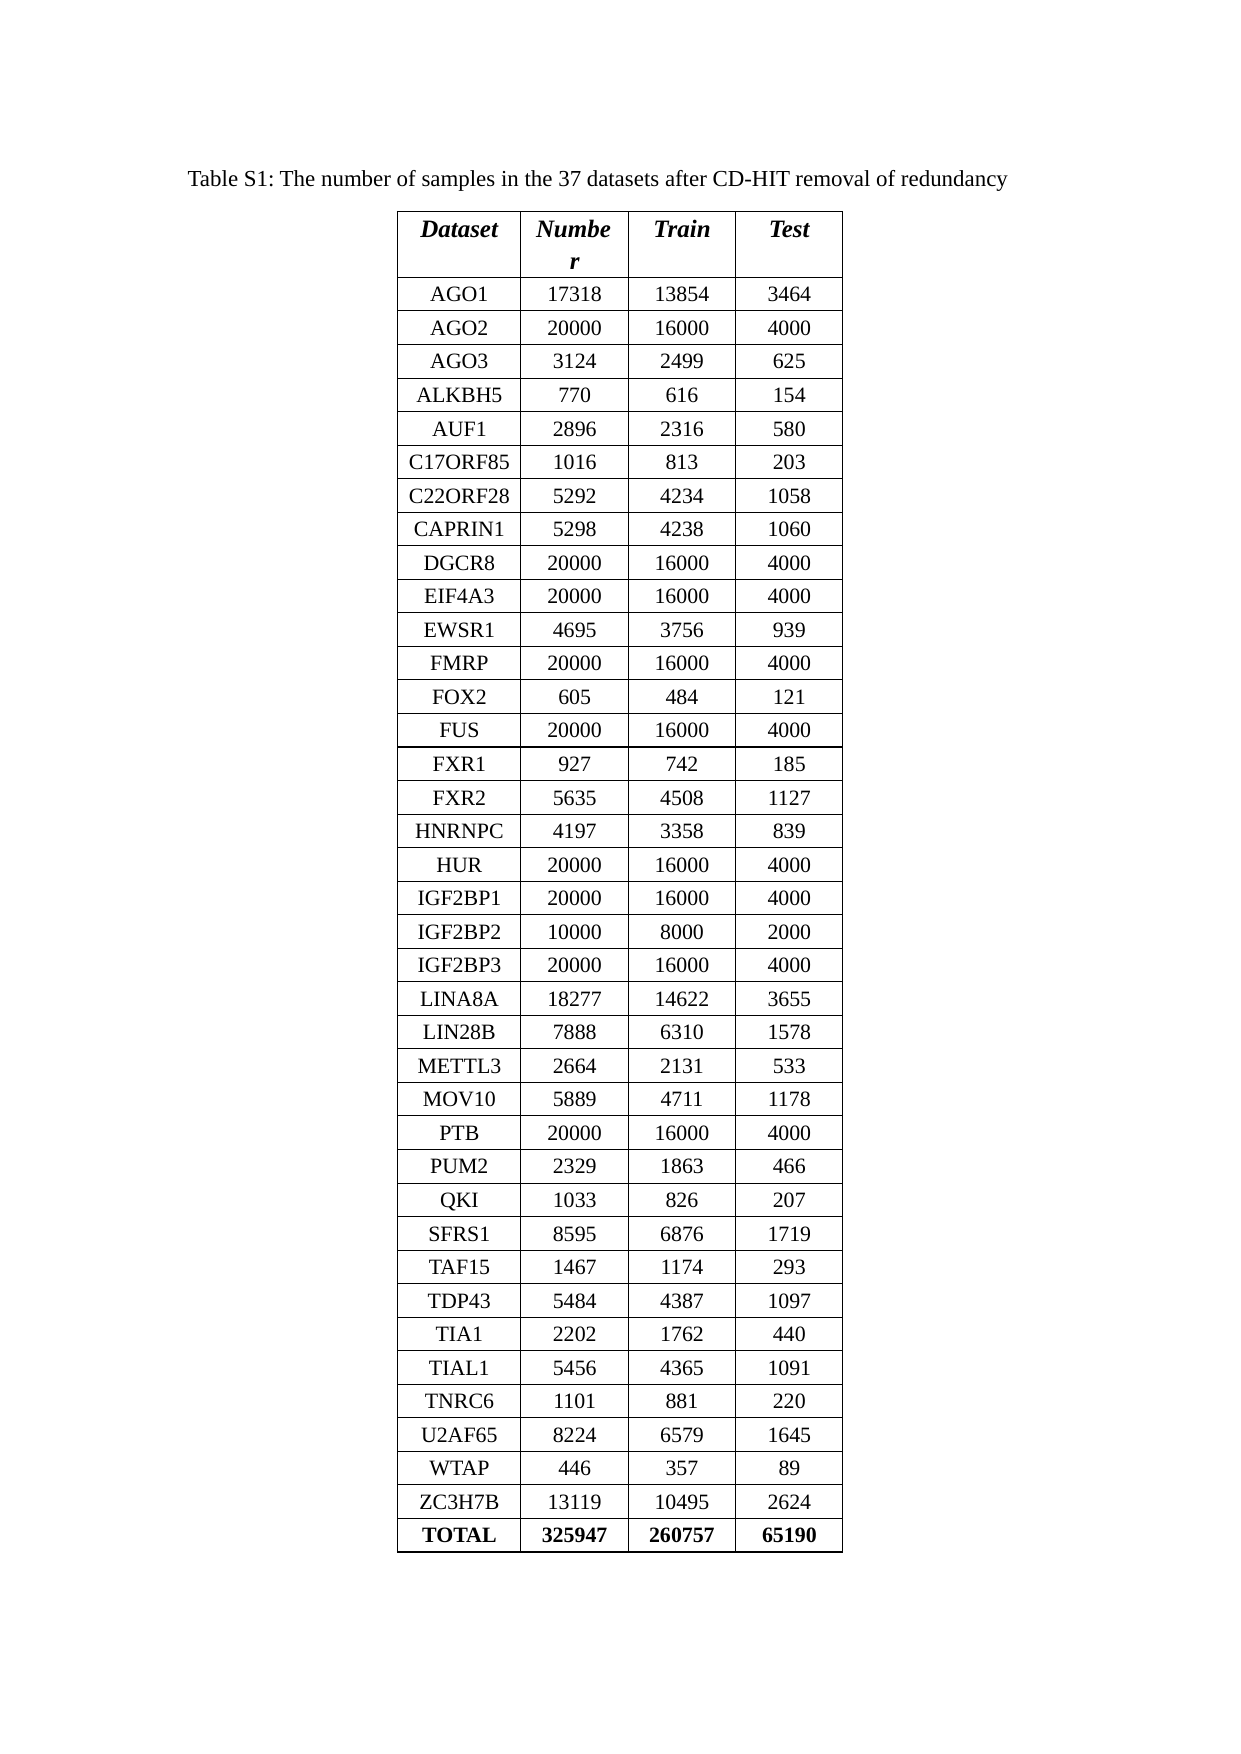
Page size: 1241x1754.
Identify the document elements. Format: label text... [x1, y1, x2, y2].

table_cell 357 [629, 1452, 735, 1484]
table_cell EIF4A3 [398, 580, 520, 612]
table_cell IGF2BP3 [398, 949, 520, 981]
table_cell 20000 [521, 580, 628, 612]
table_cell DGCR8 [398, 546, 520, 579]
table_cell QKI [398, 1184, 520, 1216]
table_cell 2131 [629, 1049, 735, 1082]
table_cell 1719 [736, 1217, 842, 1249]
table_cell HUR [398, 848, 520, 881]
table_cell 5298 [521, 513, 628, 545]
table_cell FOX2 [398, 680, 520, 713]
table_cell 3464 [736, 278, 842, 310]
table_cell 203 [736, 446, 842, 478]
table_cell 20000 [521, 949, 628, 981]
table_cell 10495 [629, 1485, 735, 1518]
table_cell 20000 [521, 647, 628, 679]
table_cell LINA8A [398, 982, 520, 1015]
table_cell 4000 [736, 882, 842, 914]
table_cell LIN28B [398, 1016, 520, 1048]
table_cell WTAP [398, 1452, 520, 1484]
table_cell 325947 [521, 1519, 628, 1551]
table_cell 3124 [521, 345, 628, 377]
table_cell 1467 [521, 1251, 628, 1283]
table_cell C22ORF28 [398, 479, 520, 512]
table_cell AGO3 [398, 345, 520, 377]
table_cell 4000 [736, 580, 842, 612]
table_cell 446 [521, 1452, 628, 1484]
table_cell 1578 [736, 1016, 842, 1048]
table_cell 6310 [629, 1016, 735, 1048]
table_cell 293 [736, 1251, 842, 1283]
table_cell 1016 [521, 446, 628, 478]
table_cell FUS [398, 714, 520, 746]
table_cell 1127 [736, 781, 842, 813]
table_cell 1097 [736, 1284, 842, 1317]
table_cell 1178 [736, 1083, 842, 1115]
table_cell 4197 [521, 815, 628, 847]
table_cell 5635 [521, 781, 628, 813]
table_cell TOTAL [398, 1519, 520, 1551]
table_cell METTL3 [398, 1049, 520, 1082]
table_cell 17318 [521, 278, 628, 310]
table_cell 466 [736, 1150, 842, 1182]
table_cell 4695 [521, 613, 628, 646]
table_cell HNRNPC [398, 815, 520, 847]
table_cell 4508 [629, 781, 735, 813]
table_cell 20000 [521, 882, 628, 914]
table_cell 2316 [629, 412, 735, 444]
table_header Dataset [398, 212, 520, 277]
table_cell 20000 [521, 1116, 628, 1149]
table_cell 2202 [521, 1318, 628, 1350]
table_cell 839 [736, 815, 842, 847]
table_cell AUF1 [398, 412, 520, 444]
table_cell 4365 [629, 1351, 735, 1384]
table_cell 16000 [629, 311, 735, 344]
table_cell 3358 [629, 815, 735, 847]
table_cell 3655 [736, 982, 842, 1015]
table_cell 939 [736, 613, 842, 646]
table_cell 8595 [521, 1217, 628, 1249]
table_cell 16000 [629, 714, 735, 746]
table_cell 13119 [521, 1485, 628, 1518]
table_cell 440 [736, 1318, 842, 1350]
table_cell 826 [629, 1184, 735, 1216]
table_cell 20000 [521, 311, 628, 344]
table_cell 7888 [521, 1016, 628, 1048]
table_cell 6579 [629, 1418, 735, 1451]
table_cell 16000 [629, 848, 735, 881]
table_cell 813 [629, 446, 735, 478]
table_cell 625 [736, 345, 842, 377]
table_cell EWSR1 [398, 613, 520, 646]
table_cell 185 [736, 748, 842, 780]
table_cell 121 [736, 680, 842, 713]
table_cell 2624 [736, 1485, 842, 1518]
table_cell 14622 [629, 982, 735, 1015]
table_cell 1762 [629, 1318, 735, 1350]
table_cell CAPRIN1 [398, 513, 520, 545]
table_cell 1645 [736, 1418, 842, 1451]
table_cell 8000 [629, 915, 735, 948]
table_cell 20000 [521, 848, 628, 881]
table_cell ALKBH5 [398, 379, 520, 411]
table_cell 5456 [521, 1351, 628, 1384]
table_cell 2499 [629, 345, 735, 377]
table_cell 16000 [629, 882, 735, 914]
table_cell ZC3H7B [398, 1485, 520, 1518]
table_cell 2000 [736, 915, 842, 948]
table_cell MOV10 [398, 1083, 520, 1115]
table_cell 16000 [629, 647, 735, 679]
table_cell 89 [736, 1452, 842, 1484]
table_cell 1058 [736, 479, 842, 512]
table_cell 484 [629, 680, 735, 713]
table_cell 16000 [629, 580, 735, 612]
table_cell PUM2 [398, 1150, 520, 1182]
table_cell 4000 [736, 647, 842, 679]
table_cell TIAL1 [398, 1351, 520, 1384]
table_cell 4234 [629, 479, 735, 512]
table_cell 16000 [629, 949, 735, 981]
table_cell TAF15 [398, 1251, 520, 1283]
table_cell C17ORF85 [398, 446, 520, 478]
table_cell 5484 [521, 1284, 628, 1317]
table_cell 2896 [521, 412, 628, 444]
table_cell 10000 [521, 915, 628, 948]
table_cell IGF2BP2 [398, 915, 520, 948]
table_cell 742 [629, 748, 735, 780]
table_cell 220 [736, 1385, 842, 1417]
table_cell 580 [736, 412, 842, 444]
table_cell 4238 [629, 513, 735, 545]
table_cell 4387 [629, 1284, 735, 1317]
table_cell 4000 [736, 1116, 842, 1149]
table_cell 18277 [521, 982, 628, 1015]
table_cell 207 [736, 1184, 842, 1216]
table_cell 65190 [736, 1519, 842, 1551]
table_cell 1060 [736, 513, 842, 545]
table_cell PTB [398, 1116, 520, 1149]
table_cell 881 [629, 1385, 735, 1417]
table_header Number [521, 212, 628, 277]
table_cell 605 [521, 680, 628, 713]
table_cell 3756 [629, 613, 735, 646]
table_cell 927 [521, 748, 628, 780]
table_cell 4000 [736, 311, 842, 344]
table_cell 770 [521, 379, 628, 411]
table_cell 1863 [629, 1150, 735, 1182]
table_cell 4000 [736, 949, 842, 981]
table_cell 5889 [521, 1083, 628, 1115]
table_cell 4000 [736, 848, 842, 881]
table_cell TIA1 [398, 1318, 520, 1350]
table_cell 16000 [629, 1116, 735, 1149]
table_cell 1174 [629, 1251, 735, 1283]
table_cell 533 [736, 1049, 842, 1082]
table_cell 20000 [521, 714, 628, 746]
table_cell FXR1 [398, 748, 520, 780]
table_cell 2329 [521, 1150, 628, 1182]
table_cell 260757 [629, 1519, 735, 1551]
table_cell 4000 [736, 714, 842, 746]
table_cell 8224 [521, 1418, 628, 1451]
table_cell 16000 [629, 546, 735, 579]
table_cell AGO2 [398, 311, 520, 344]
table_cell AGO1 [398, 278, 520, 310]
table_cell 154 [736, 379, 842, 411]
text Table S1: The number of samples in the 37 datasets after CD-HIT removal of redundancy [187, 162, 1053, 194]
table_cell 4000 [736, 546, 842, 579]
table_cell FMRP [398, 647, 520, 679]
table_cell IGF2BP1 [398, 882, 520, 914]
table_cell 6876 [629, 1217, 735, 1249]
table_cell 20000 [521, 546, 628, 579]
table_cell TNRC6 [398, 1385, 520, 1417]
table_cell 5292 [521, 479, 628, 512]
table_cell 1091 [736, 1351, 842, 1384]
table_cell 4711 [629, 1083, 735, 1115]
table_header Train [629, 212, 735, 277]
table_cell 13854 [629, 278, 735, 310]
table_cell TDP43 [398, 1284, 520, 1317]
table_cell 616 [629, 379, 735, 411]
table_cell FXR2 [398, 781, 520, 813]
table_header Test [736, 212, 842, 277]
table_cell U2AF65 [398, 1418, 520, 1451]
table_cell 1033 [521, 1184, 628, 1216]
table_cell 2664 [521, 1049, 628, 1082]
table_cell 1101 [521, 1385, 628, 1417]
table_cell SFRS1 [398, 1217, 520, 1249]
